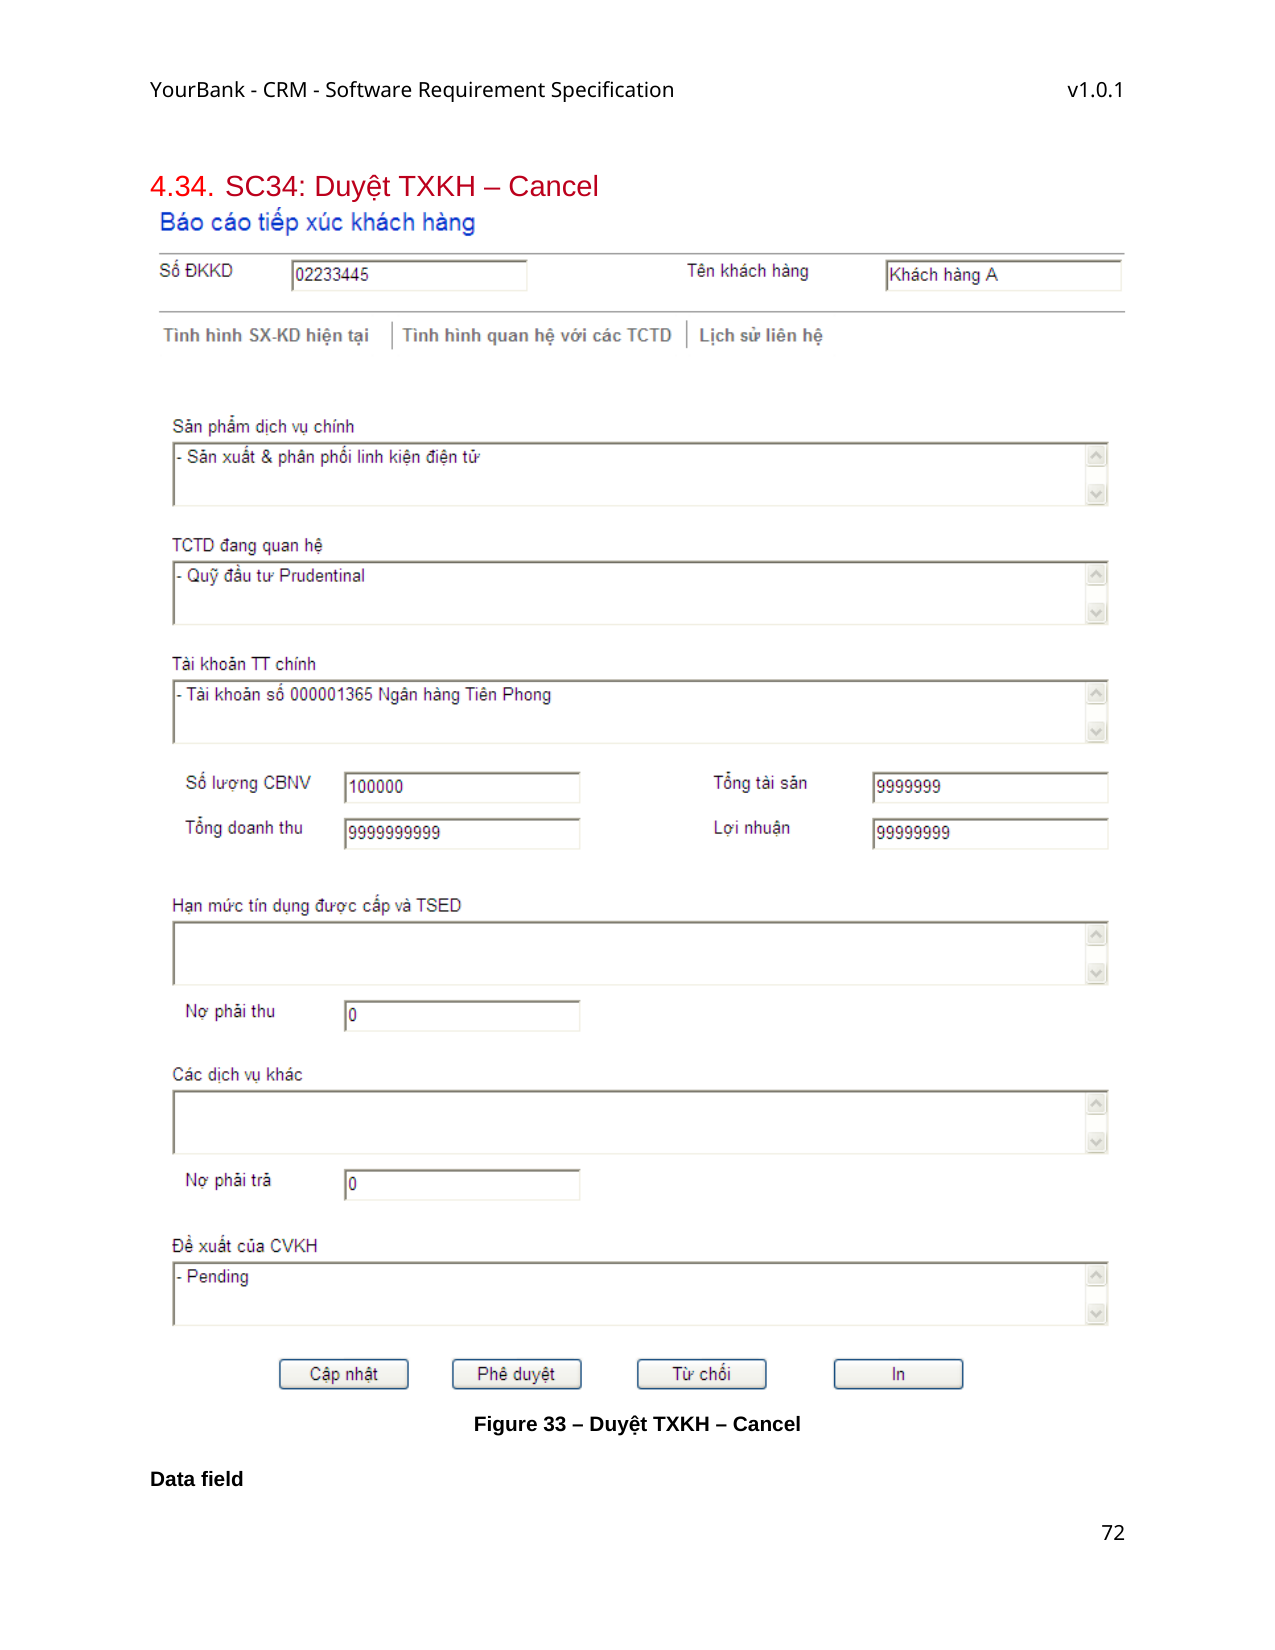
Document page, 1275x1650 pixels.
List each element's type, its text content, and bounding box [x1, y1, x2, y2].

text Data field [150, 1467, 1125, 1491]
subtitle SC34: Duyệt TXKH – Cancel [150, 169, 1125, 202]
picture [150, 207, 1125, 1408]
text Figure 33 – Duyệt TXKH – Cancel [150, 1412, 1125, 1436]
